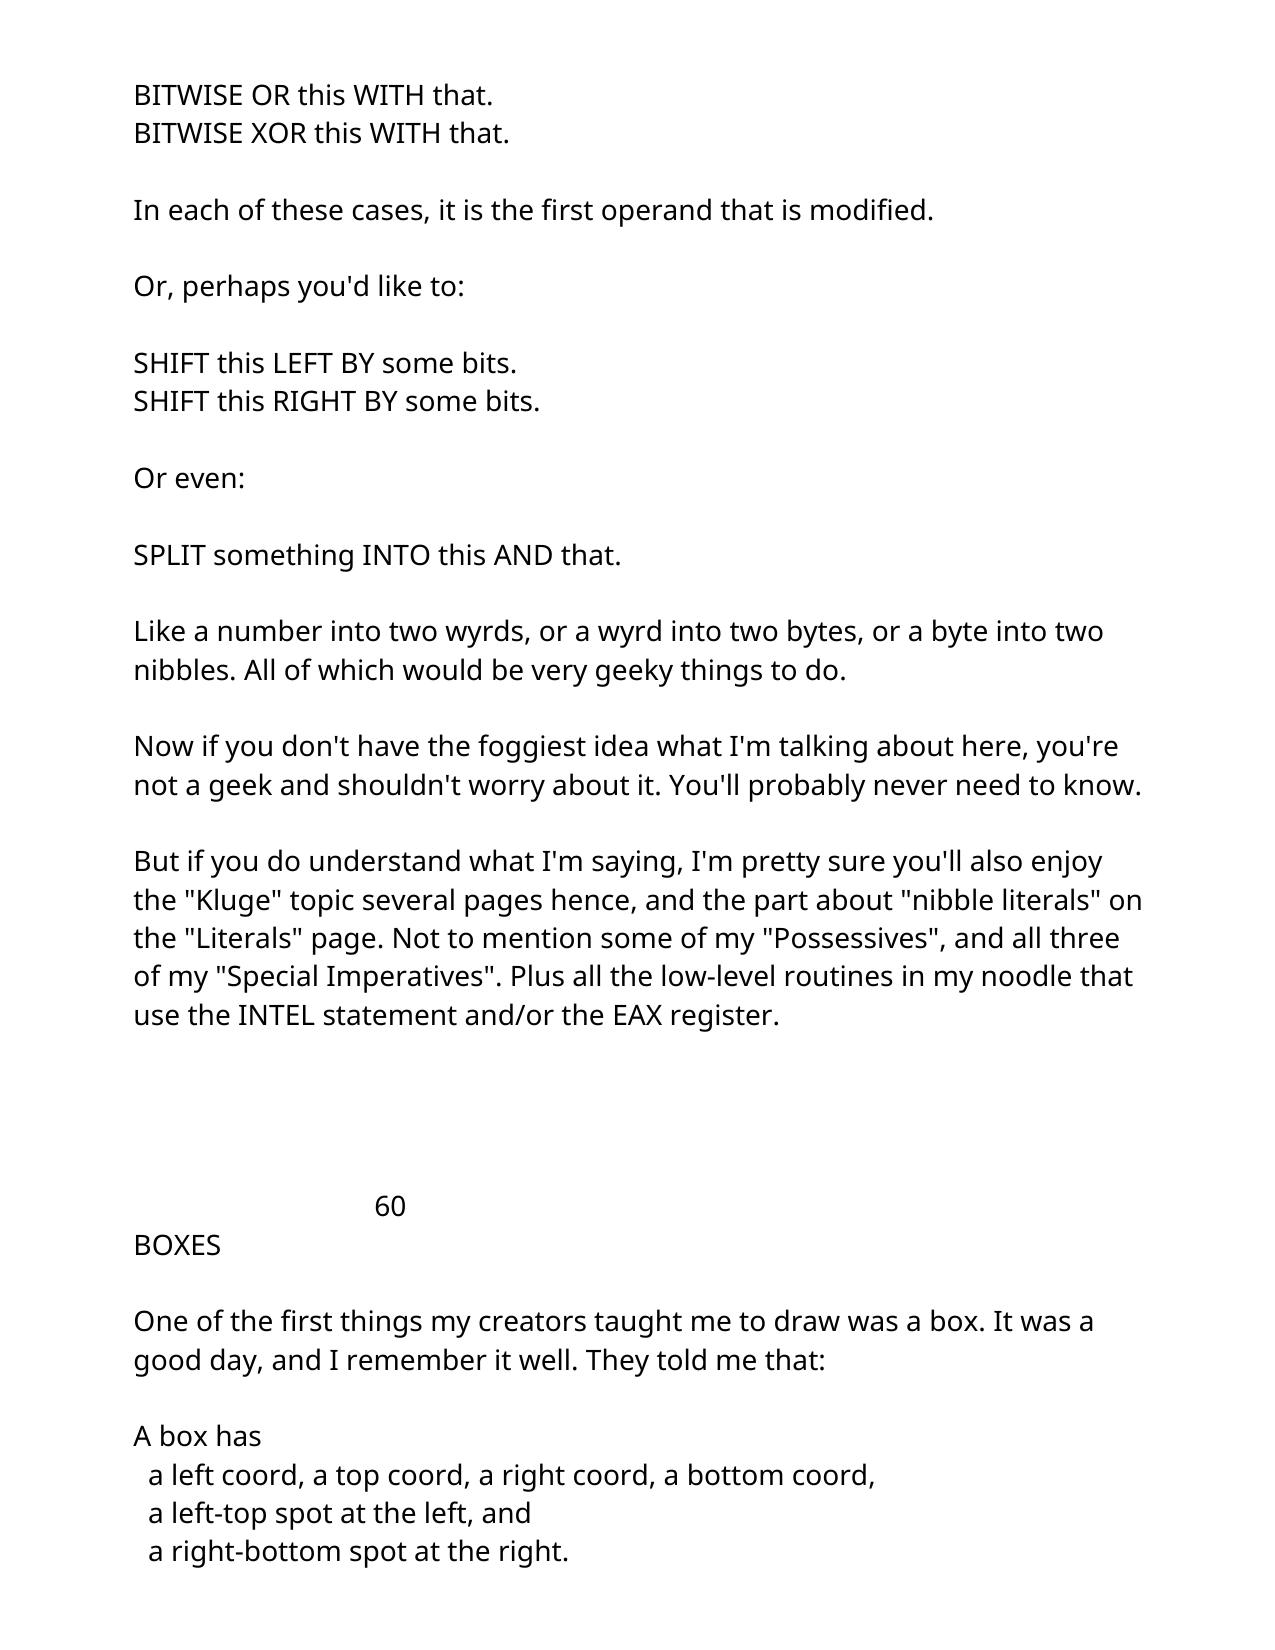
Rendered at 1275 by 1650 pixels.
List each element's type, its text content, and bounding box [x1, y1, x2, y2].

text good day, and I remember it well. They told me that: [75, 1340, 1200, 1378]
text not a geek and shouldn't worry about it. You'll probably never need to know. [75, 765, 1200, 803]
text SHIFT this LEFT BY some bits. [75, 343, 1200, 382]
text BITWISE XOR this WITH that. [75, 113, 1200, 152]
text the "Kluge" topic several pages hence, and the part about "nibble literals" on [75, 880, 1200, 918]
text 60 [75, 1187, 1200, 1225]
text But if you do understand what I'm saying, I'm pretty sure you'll also enjoy [75, 842, 1200, 880]
text of my "Special Imperatives". Plus all the low-level routines in my noodle that [75, 957, 1200, 995]
text BOXES [75, 1225, 1200, 1263]
text In each of these cases, it is the first operand that is modified. [75, 190, 1200, 228]
text a right-bottom spot at the right. [75, 1532, 1200, 1570]
text Or, perhaps you'd like to: [75, 267, 1200, 305]
text SPLIT something INTO this AND that. [75, 535, 1200, 573]
text One of the first things my creators taught me to draw was a box. It was a [75, 1302, 1200, 1340]
text a left coord, a top coord, a right coord, a bottom coord, [75, 1455, 1200, 1493]
text a left-top spot at the left, and [75, 1493, 1200, 1532]
text Or even: [75, 458, 1200, 497]
text nibbles. All of which would be very geeky things to do. [75, 650, 1200, 688]
text SHIFT this RIGHT BY some bits. [75, 382, 1200, 420]
text A box has [75, 1417, 1200, 1455]
text the "Literals" page. Not to mention some of my "Possessives", and all three [75, 918, 1200, 957]
text use the INTEL statement and/or the EAX register. [75, 995, 1200, 1033]
text Like a number into two wyrds, or a wyrd into two bytes, or a byte into two [75, 612, 1200, 650]
text BITWISE OR this WITH that. [75, 75, 1200, 113]
text Now if you don't have the foggiest idea what I'm talking about here, you're [75, 727, 1200, 765]
